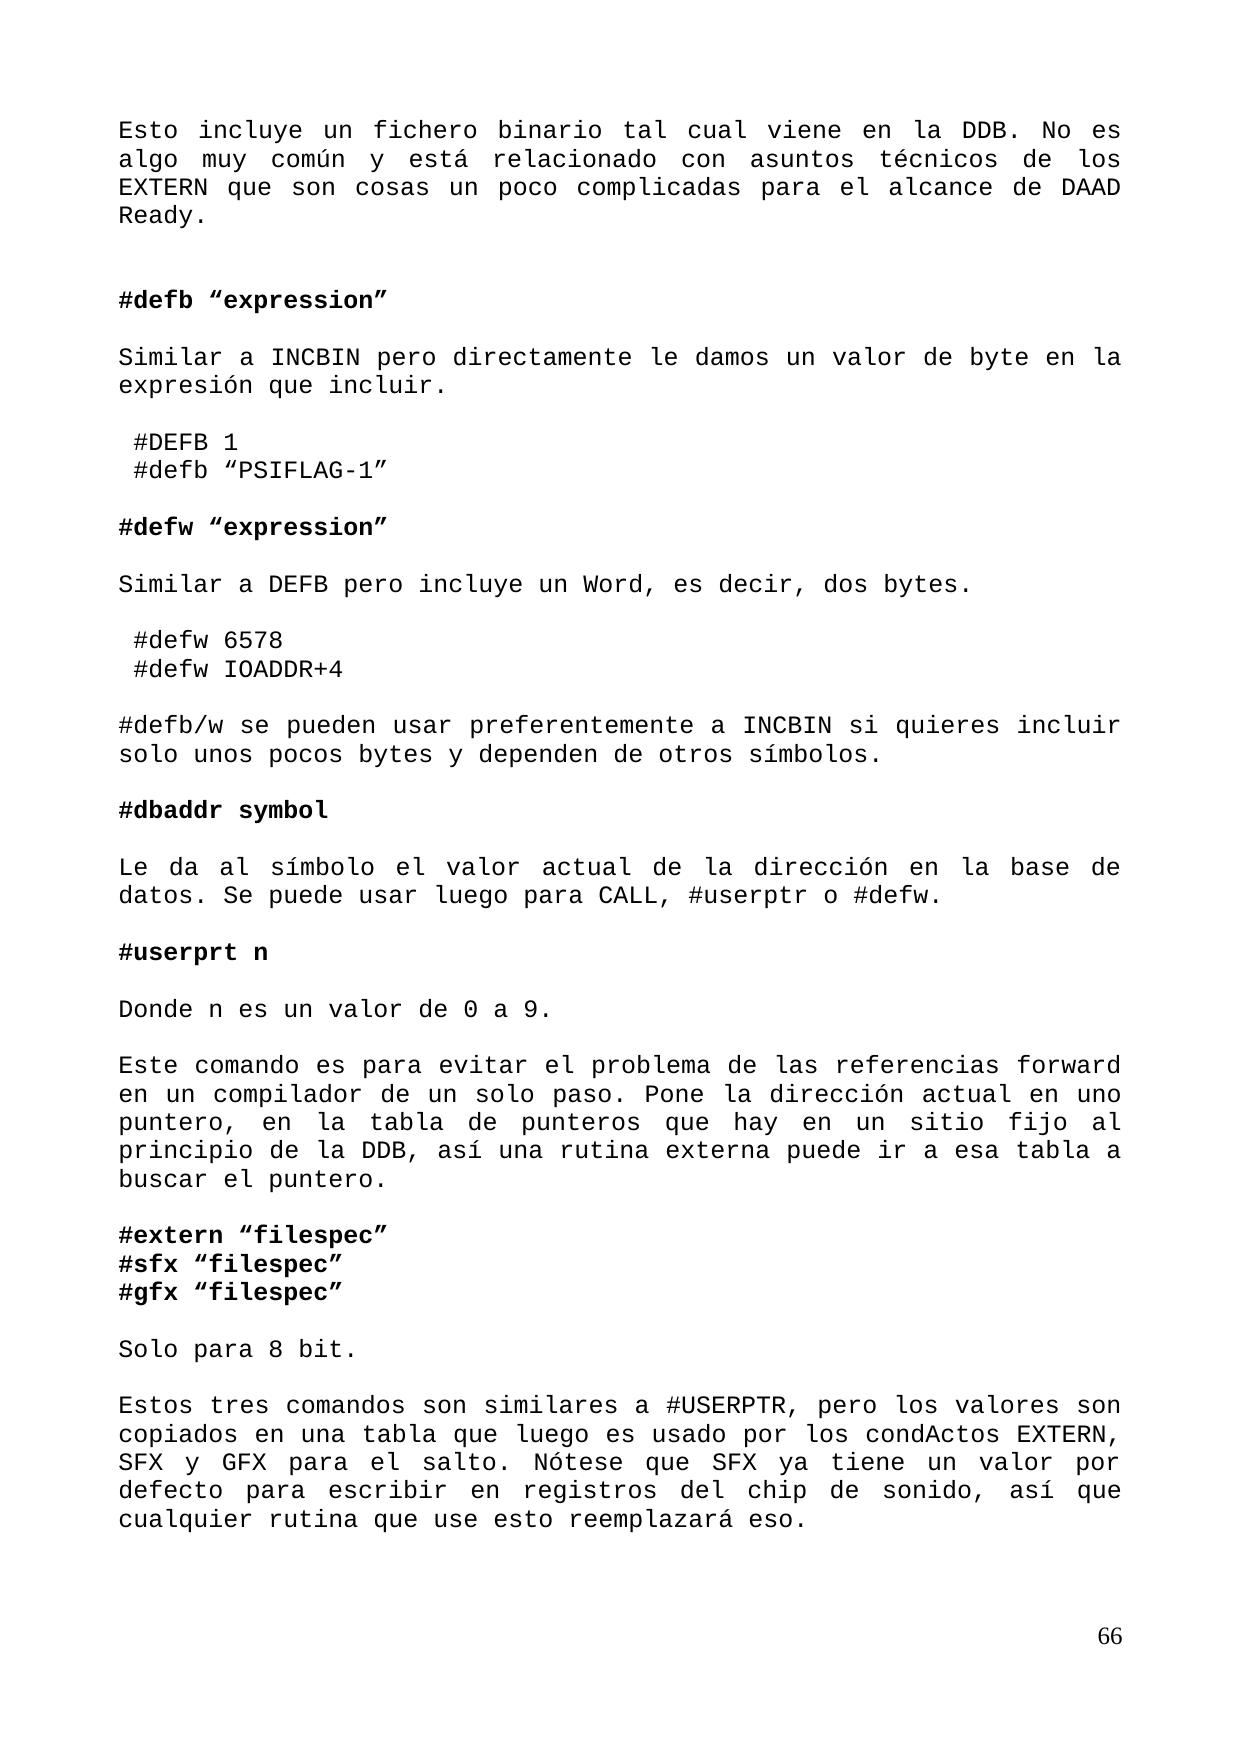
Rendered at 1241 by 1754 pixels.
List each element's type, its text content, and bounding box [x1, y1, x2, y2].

text #extern “filespec” [118, 1223, 1122, 1251]
text #defb/w se pueden usar preferentemente a INCBIN si quieres incluir solo unos pocos bytes y dependen de otros símbolos. [118, 713, 1122, 770]
text Similar a DEFB pero incluye un Word, es decir, dos bytes. [118, 571, 1122, 600]
text Donde n es un valor de 0 a 9. [118, 996, 1122, 1025]
text #gfx “filespec” [118, 1280, 1122, 1308]
text Le da al símbolo el valor actual de la dirección en la base de datos. Se puede usar luego para CALL, #userptr o #defw. [118, 855, 1122, 911]
text #defw “expression” [118, 515, 1122, 543]
text #userprt n [118, 940, 1122, 968]
text Similar a INCBIN pero directamente le damos un valor de byte en la expresión que incluir. [118, 345, 1122, 401]
text #DEFB 1 [118, 430, 1122, 458]
text Este comando es para evitar el problema de las referencias forward en un compilador de un solo paso. Pone la dirección actual en uno puntero, en la tabla de punteros que hay en un sitio fijo al principio de la DDB, así una rutina externa puede ir a esa tabla a buscar el puntero. [118, 1053, 1122, 1195]
text #defb “PSIFLAG-1” [118, 458, 1122, 486]
text Estos tres comandos son similares a #USERPTR, pero los valores son copiados en una tabla que luego es usado por los condActos EXTERN, SFX y GFX para el salto. Nótese que SFX ya tiene un valor por defecto para escribir en registros del chip de sonido, así que cualquier rutina que use esto reemplazará eso. [118, 1393, 1122, 1535]
text #sfx “filespec” [118, 1251, 1122, 1280]
text #defw IOADDR+4 [118, 656, 1122, 685]
text Solo para 8 bit. [118, 1336, 1122, 1365]
text #dbaddr symbol [118, 798, 1122, 826]
text #defb “expression” [118, 288, 1122, 316]
text #defw 6578 [118, 628, 1122, 656]
text Esto incluye un fichero binario tal cual viene en la DDB. No es algo muy común y está relacionado con asuntos técnicos de los EXTERN que son cosas un poco complicadas para el alcance de DAAD Ready. [118, 118, 1122, 231]
